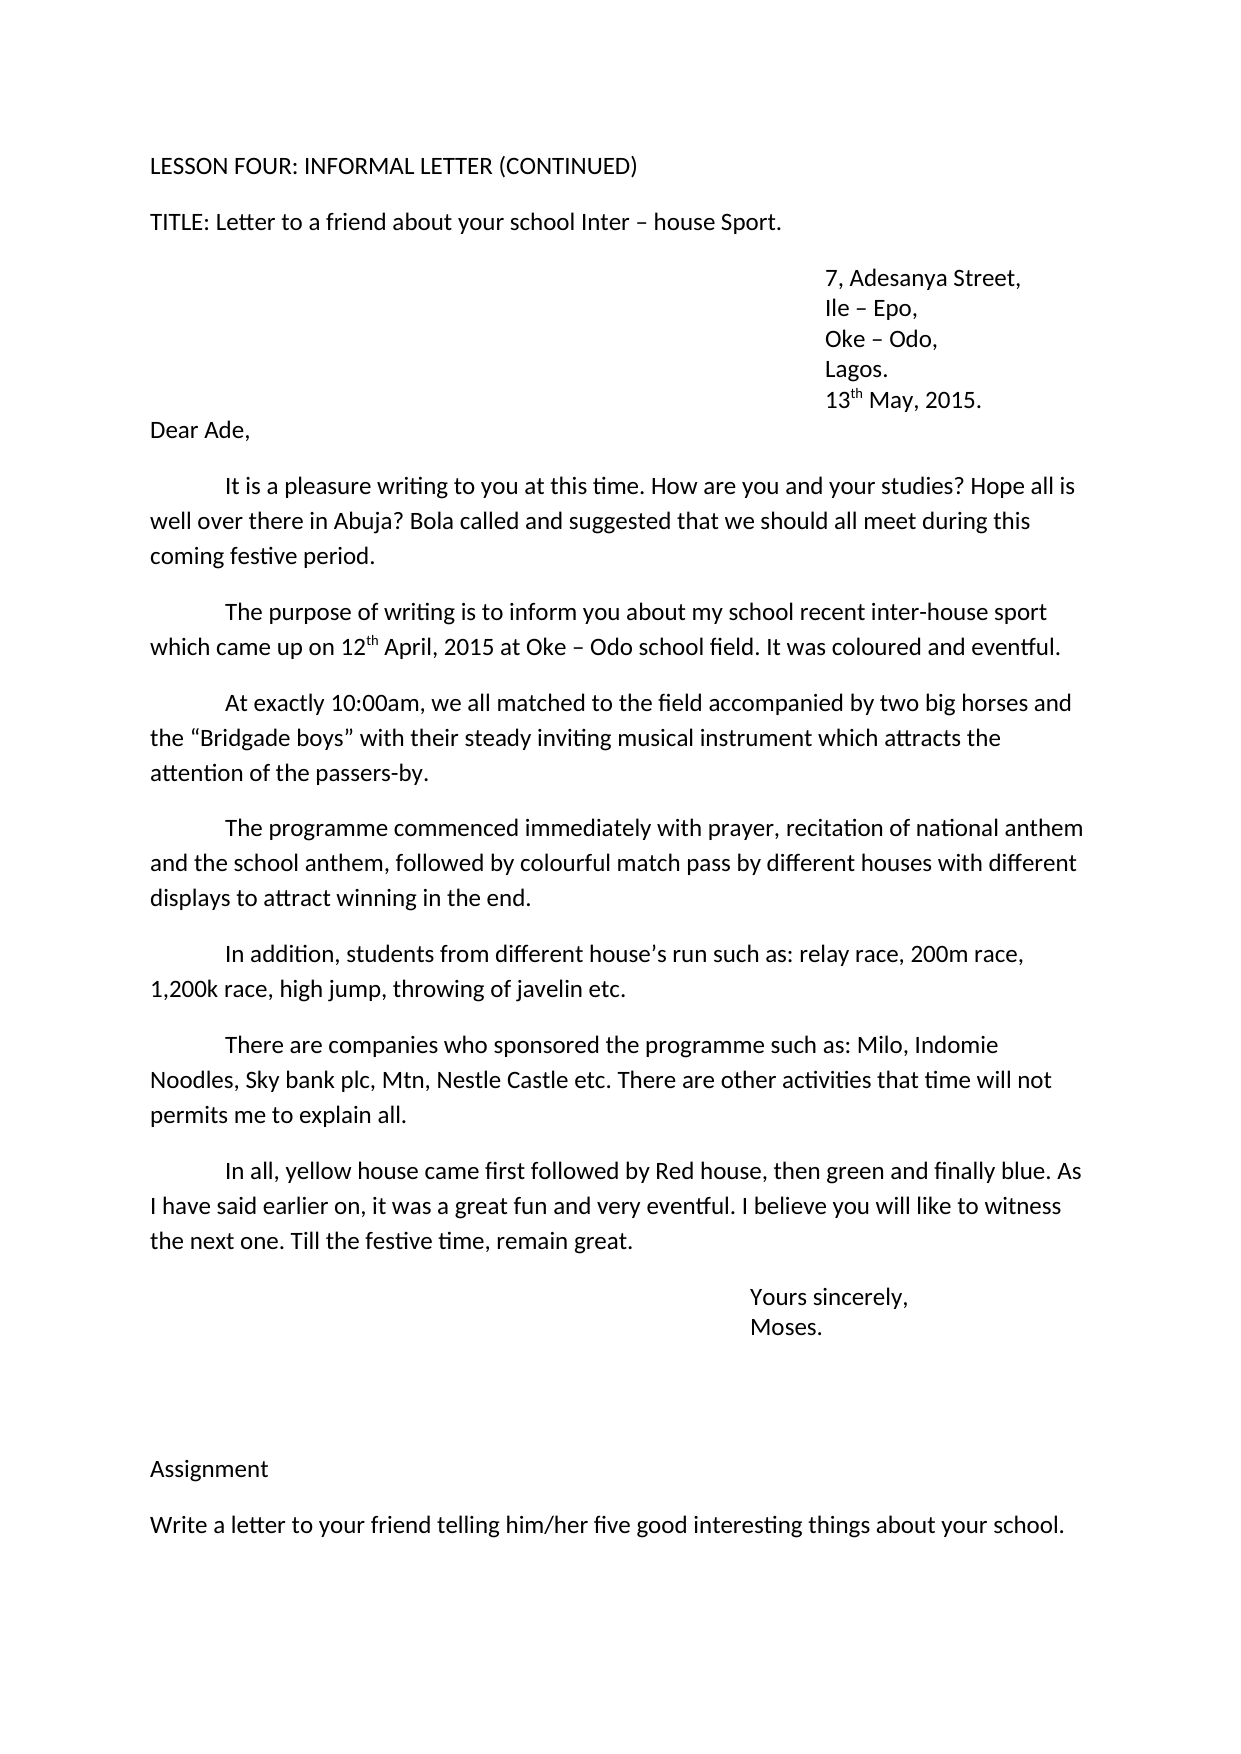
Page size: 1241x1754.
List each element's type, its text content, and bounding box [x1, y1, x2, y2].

text At exactly 10:00am, we all matched to the field accompanied by two big horses and the “Bridgade boys” with their steady inviting musical instrument which attracts the attention of the passers-by. [150, 687, 1090, 787]
text Oke – Odo, [150, 323, 1090, 353]
text The purpose of writing is to inform you about my school recent inter-house sport which came up on 12th April, 2015 at Oke – Odo school field. It was coloured and eventful. [150, 596, 1090, 661]
text There are companies who sponsored the programme such as: Milo, Indomie Noodles, Sky bank plc, Mtn, Nestle Castle etc. There are other activities that time will not permits me to explain all. [150, 1029, 1090, 1130]
text Assignment [150, 1454, 1090, 1484]
text It is a pleasure writing to you at this time. How are you and your studies? Hope all is well over there in Abuja? Bola called and suggested that we should all meet during this coming festive period. [150, 470, 1090, 571]
text Write a letter to your friend telling him/her five good interesting things about your school. [150, 1509, 1090, 1540]
text Yours sincerely, [150, 1281, 1090, 1311]
text TITLE: Letter to a friend about your school Inter – house Sport. [150, 206, 1090, 236]
text 7, Adesanya Street, [150, 262, 1090, 292]
text The programme commenced immediately with prayer, recitation of national anthem and the school anthem, followed by colourful match pass by different houses with different displays to attract winning in the end. [150, 813, 1090, 913]
text Dear Ade, [150, 414, 1090, 445]
text LESSON FOUR: INFORMAL LETTER (CONTINUED) [150, 150, 1090, 181]
text In all, yellow house came first followed by Red house, then green and finally blue. As I have said earlier on, it was a great fun and very eventful. I believe you will like to witness the next one. Till the festive time, remain great. [150, 1155, 1090, 1256]
text 13th May, 2015. [150, 384, 1090, 414]
text Lagos. [150, 353, 1090, 384]
text Moses. [150, 1311, 1090, 1342]
text In addition, students from different house’s run such as: relay race, 200m race, 1,200k race, high jump, throwing of javelin etc. [150, 938, 1090, 1004]
text Ile – Epo, [150, 292, 1090, 323]
